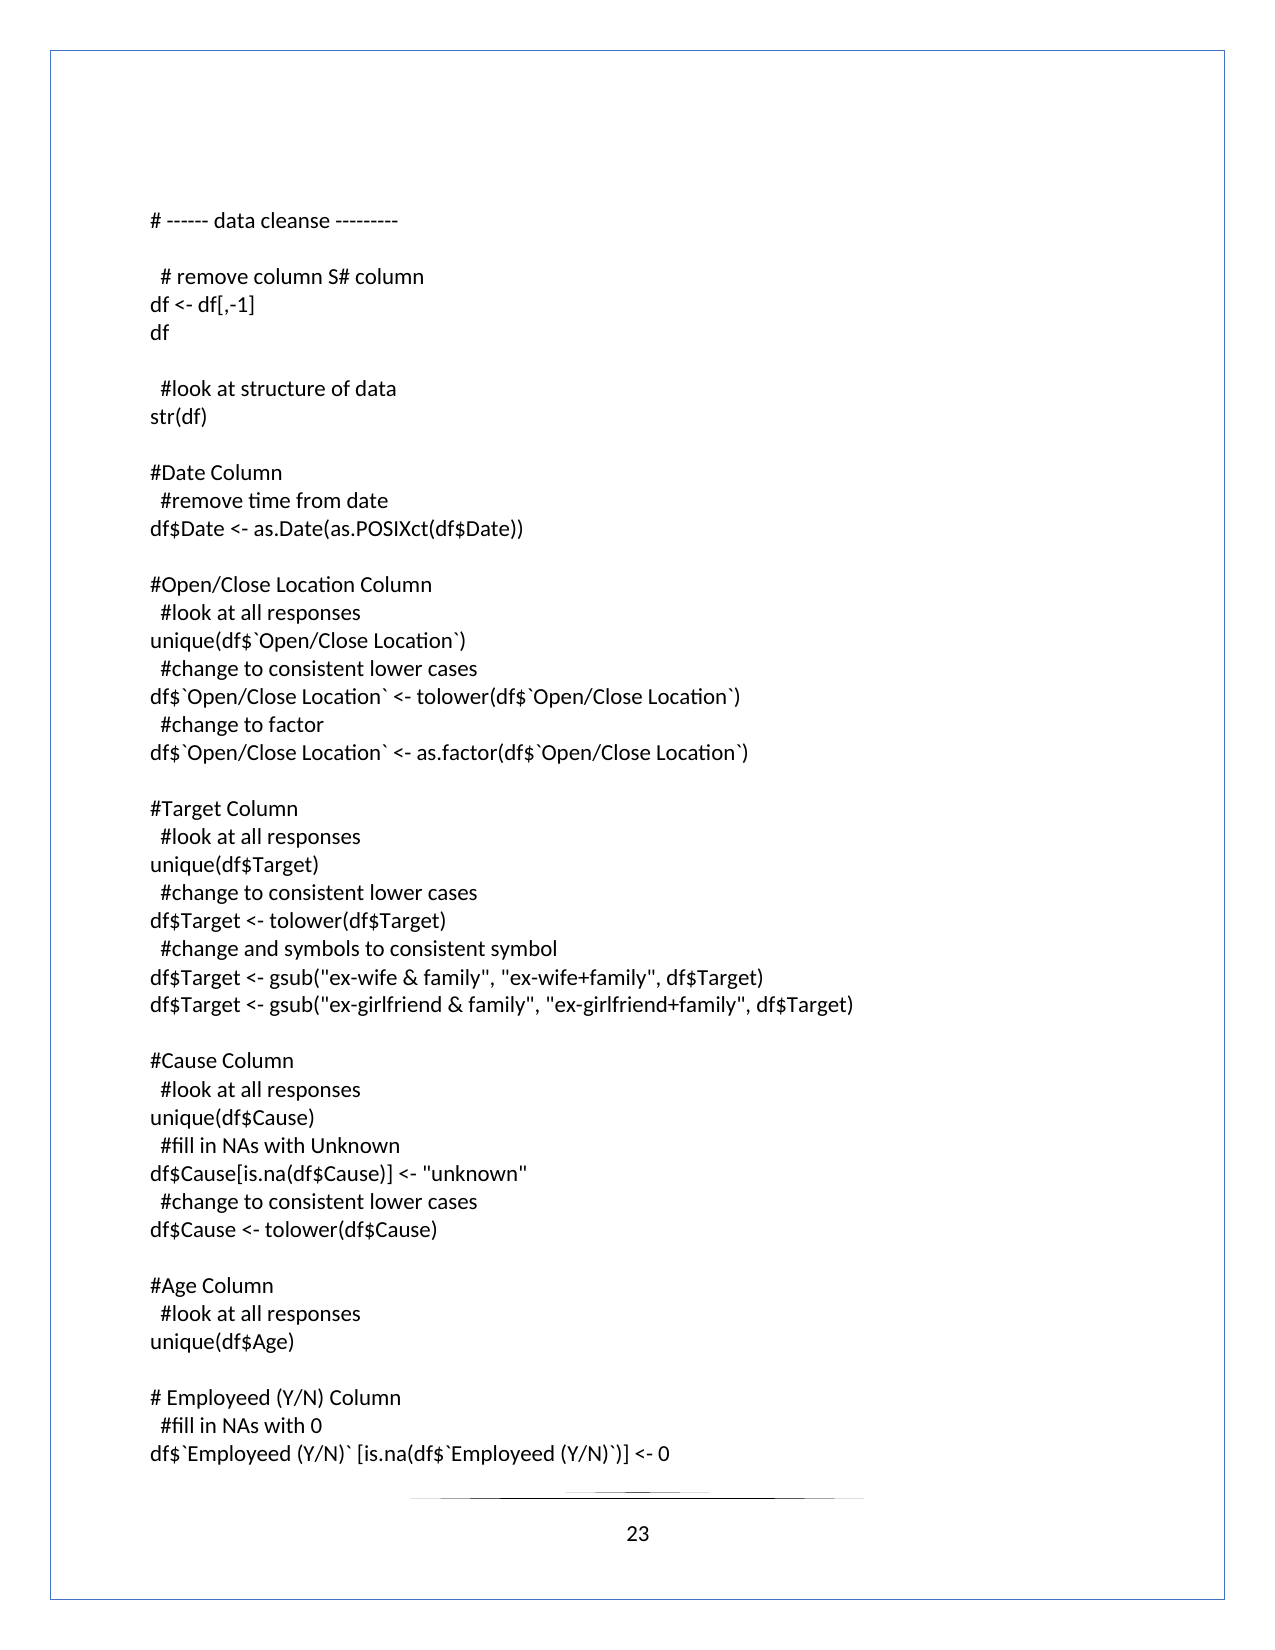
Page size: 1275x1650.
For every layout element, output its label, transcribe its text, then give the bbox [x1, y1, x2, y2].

text df$Cause[is.na(df$Cause)] <- "unknown" [150, 1159, 1125, 1187]
text #Open/Close Location Column [150, 570, 1125, 598]
text unique(df$Cause) [150, 1103, 1125, 1131]
text #change to consistent lower cases [150, 654, 1125, 682]
text #fill in NAs with Unknown [150, 1131, 1125, 1159]
text #look at all responses [150, 822, 1125, 851]
text #Age Column [150, 1271, 1125, 1299]
text df$`Open/Close Location` <- as.factor(df$`Open/Close Location`) [150, 738, 1125, 766]
text #look at all responses [150, 598, 1125, 626]
text #look at all responses [150, 1075, 1125, 1103]
text #remove time from date [150, 486, 1125, 514]
text #change to consistent lower cases [150, 1187, 1125, 1215]
text unique(df$Age) [150, 1327, 1125, 1355]
text df$Target <- gsub("ex-girlfriend & family", "ex-girlfriend+family", df$Target) [150, 991, 1125, 1019]
text # remove column S# column [150, 262, 1125, 290]
text df$Target <- gsub("ex-wife & family", "ex-wife+family", df$Target) [150, 963, 1125, 991]
text #Date Column [150, 458, 1125, 486]
text #change to consistent lower cases [150, 878, 1125, 907]
text #fill in NAs with 0 [150, 1411, 1125, 1439]
text df$Target <- tolower(df$Target) [150, 907, 1125, 934]
text df$`Employeed (Y/N)` [is.na(df$`Employeed (Y/N)`)] <- 0 [150, 1439, 1125, 1467]
text #change to factor [150, 710, 1125, 738]
text #look at all responses [150, 1299, 1125, 1327]
text #Target Column [150, 794, 1125, 822]
text #change and symbols to consistent symbol [150, 934, 1125, 963]
text # ------ data cleanse --------- [150, 206, 1125, 234]
text # Employeed (Y/N) Column [150, 1383, 1125, 1411]
text df$Cause <- tolower(df$Cause) [150, 1215, 1125, 1243]
text df <- df[,-1] [150, 290, 1125, 318]
text #look at structure of data [150, 374, 1125, 402]
text df [150, 318, 1125, 346]
text #Cause Column [150, 1047, 1125, 1075]
text str(df) [150, 402, 1125, 430]
text unique(df$`Open/Close Location`) [150, 626, 1125, 654]
text unique(df$Target) [150, 851, 1125, 878]
text df$Date <- as.Date(as.POSIXct(df$Date)) [150, 514, 1125, 542]
text df$`Open/Close Location` <- tolower(df$`Open/Close Location`) [150, 682, 1125, 710]
